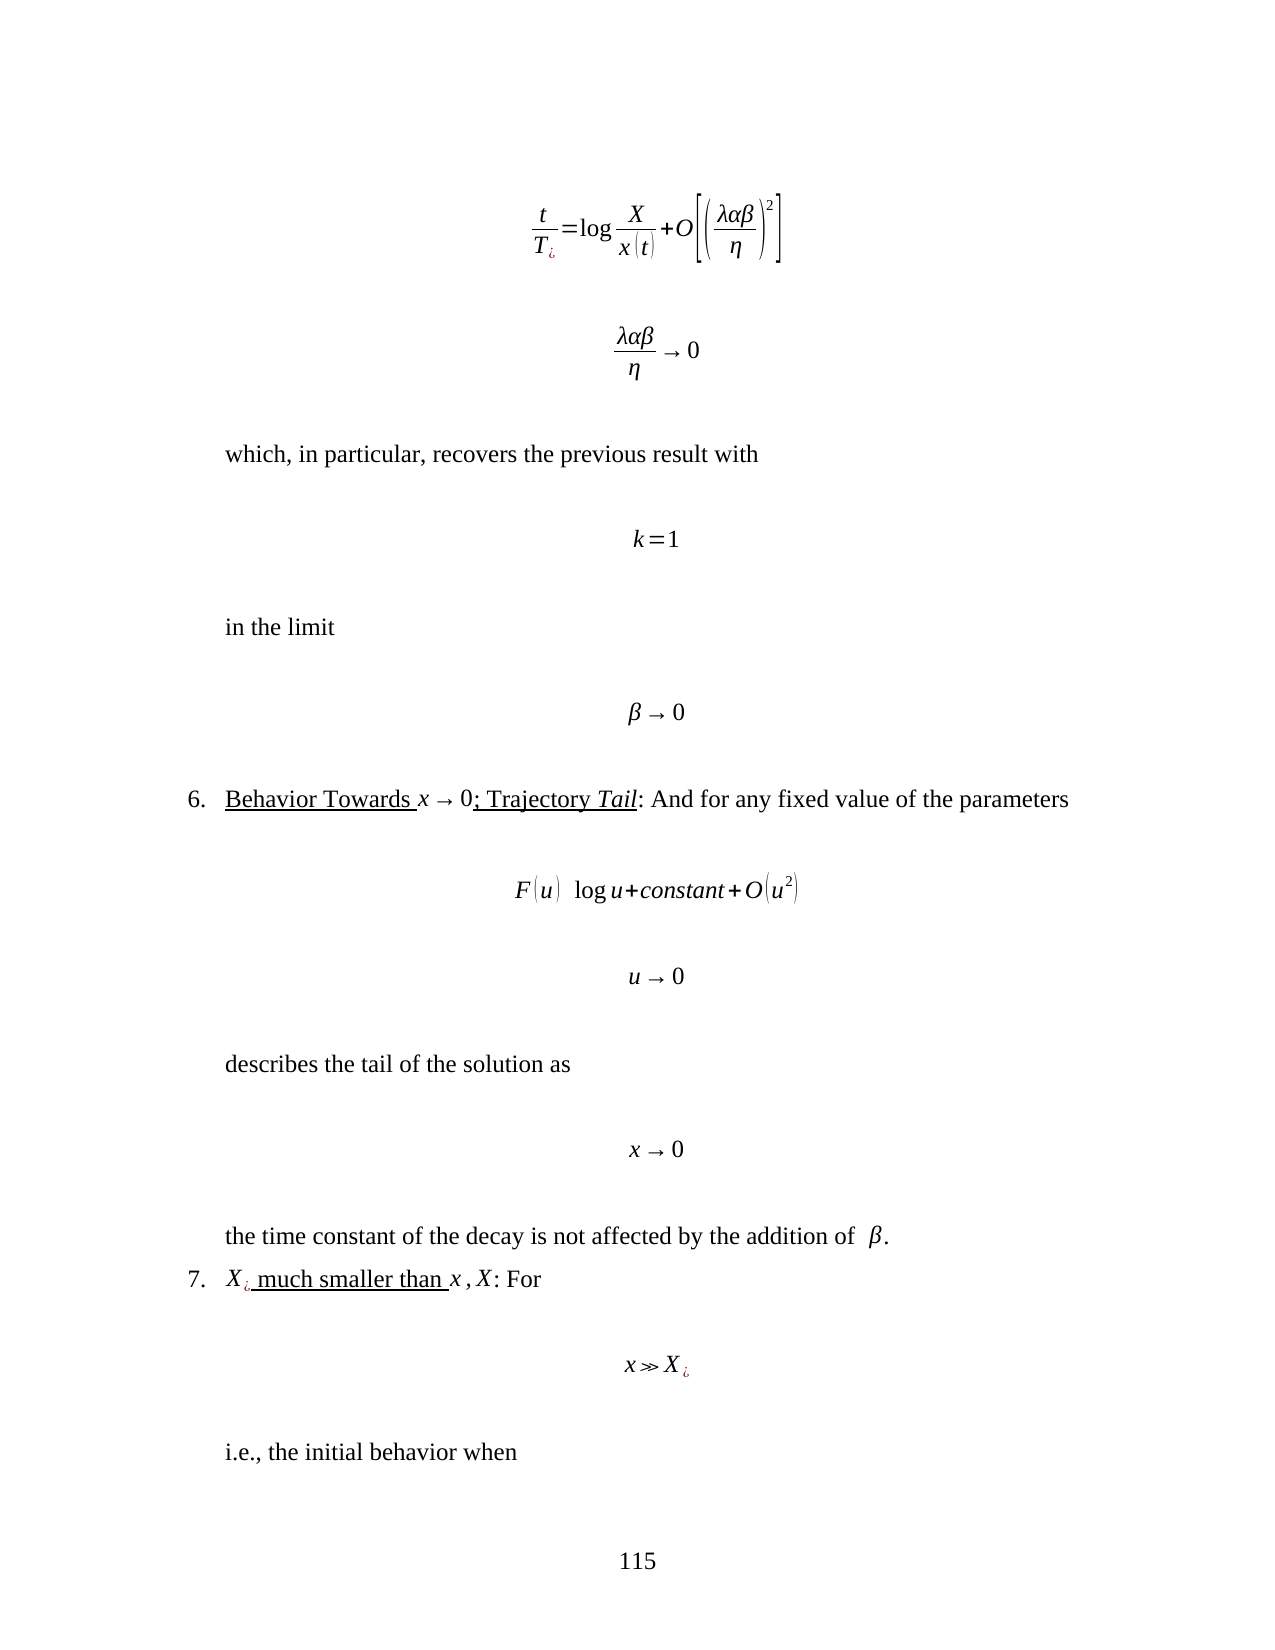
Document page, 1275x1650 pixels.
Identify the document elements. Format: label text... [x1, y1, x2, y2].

list i.e., the initial behavior when [225, 1437, 1087, 1466]
list much smaller than : For [187, 1264, 1087, 1293]
list in the limit [225, 612, 1087, 640]
list describes the tail of the solution as [225, 1049, 1087, 1077]
list the time constant of the decay is not affected by the addition of . [225, 1221, 1087, 1250]
list Behavior Towards ; Trajectory Tail: And for any fixed value of the parameters [187, 784, 1087, 813]
list which, in particular, recovers the previous result with [225, 439, 1087, 468]
